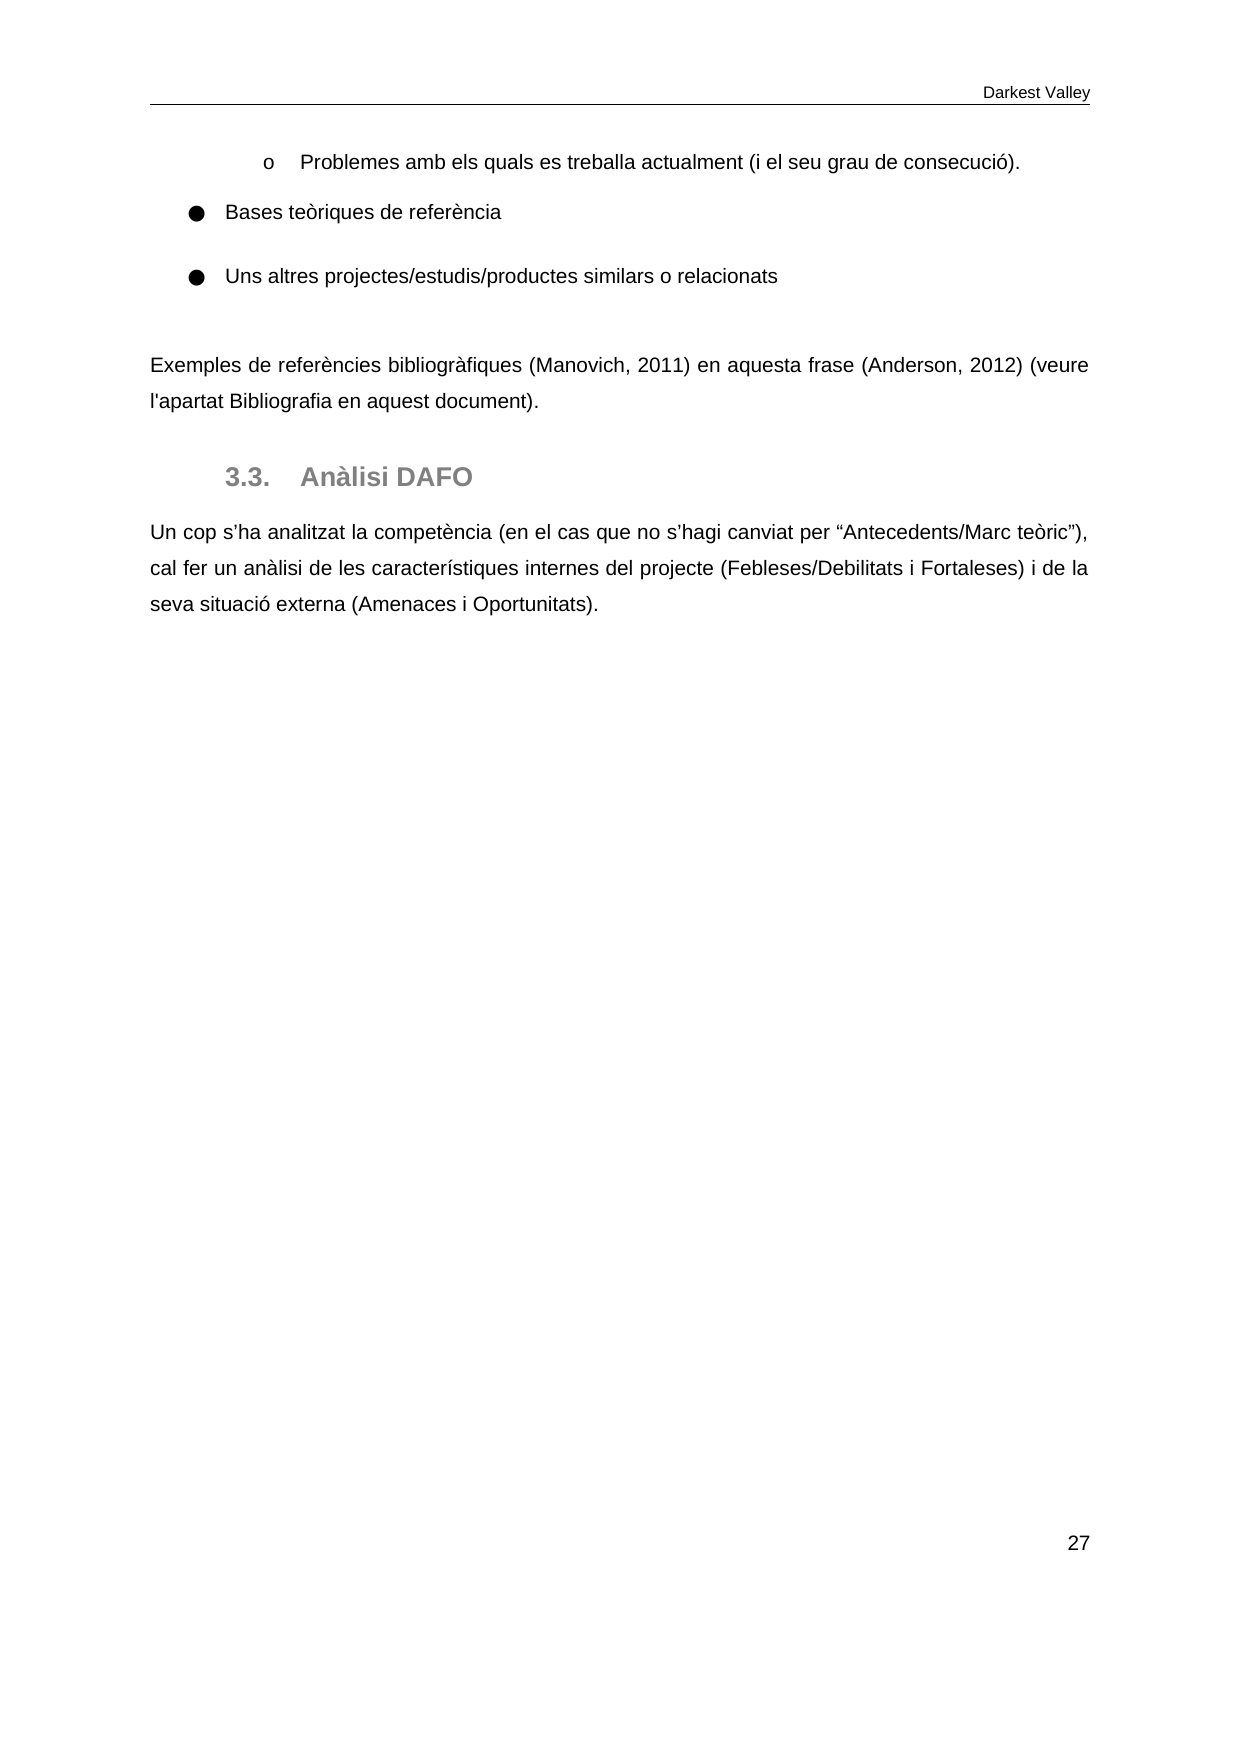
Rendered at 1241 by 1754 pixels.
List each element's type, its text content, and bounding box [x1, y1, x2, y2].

text Exemples de referències bibliogràfiques (Manovich, 2011) en aquesta frase (Anderson, 2012) (veure l'apartat Bibliografia en aquest document). [150, 353, 1090, 413]
text Un cop s’ha analitzat la competència (en el cas que no s’hagi canviat per “Antecedents/Marc teòric”), cal fer un anàlisi de les característiques internes del projecte (Febleses/Debilitats i Fortaleses) i de la seva situació externa (Amenaces i Oportunitats). [150, 520, 1090, 616]
list Uns altres projectes/estudis/productes similars o relacionats [187, 253, 1090, 296]
list Problemes amb els quals es treballa actualment (i el seu grau de consecució). [262, 150, 1090, 176]
subtitle Anàlisi DAFO [225, 461, 1090, 492]
list Bases teòriques de referència [187, 189, 1090, 231]
